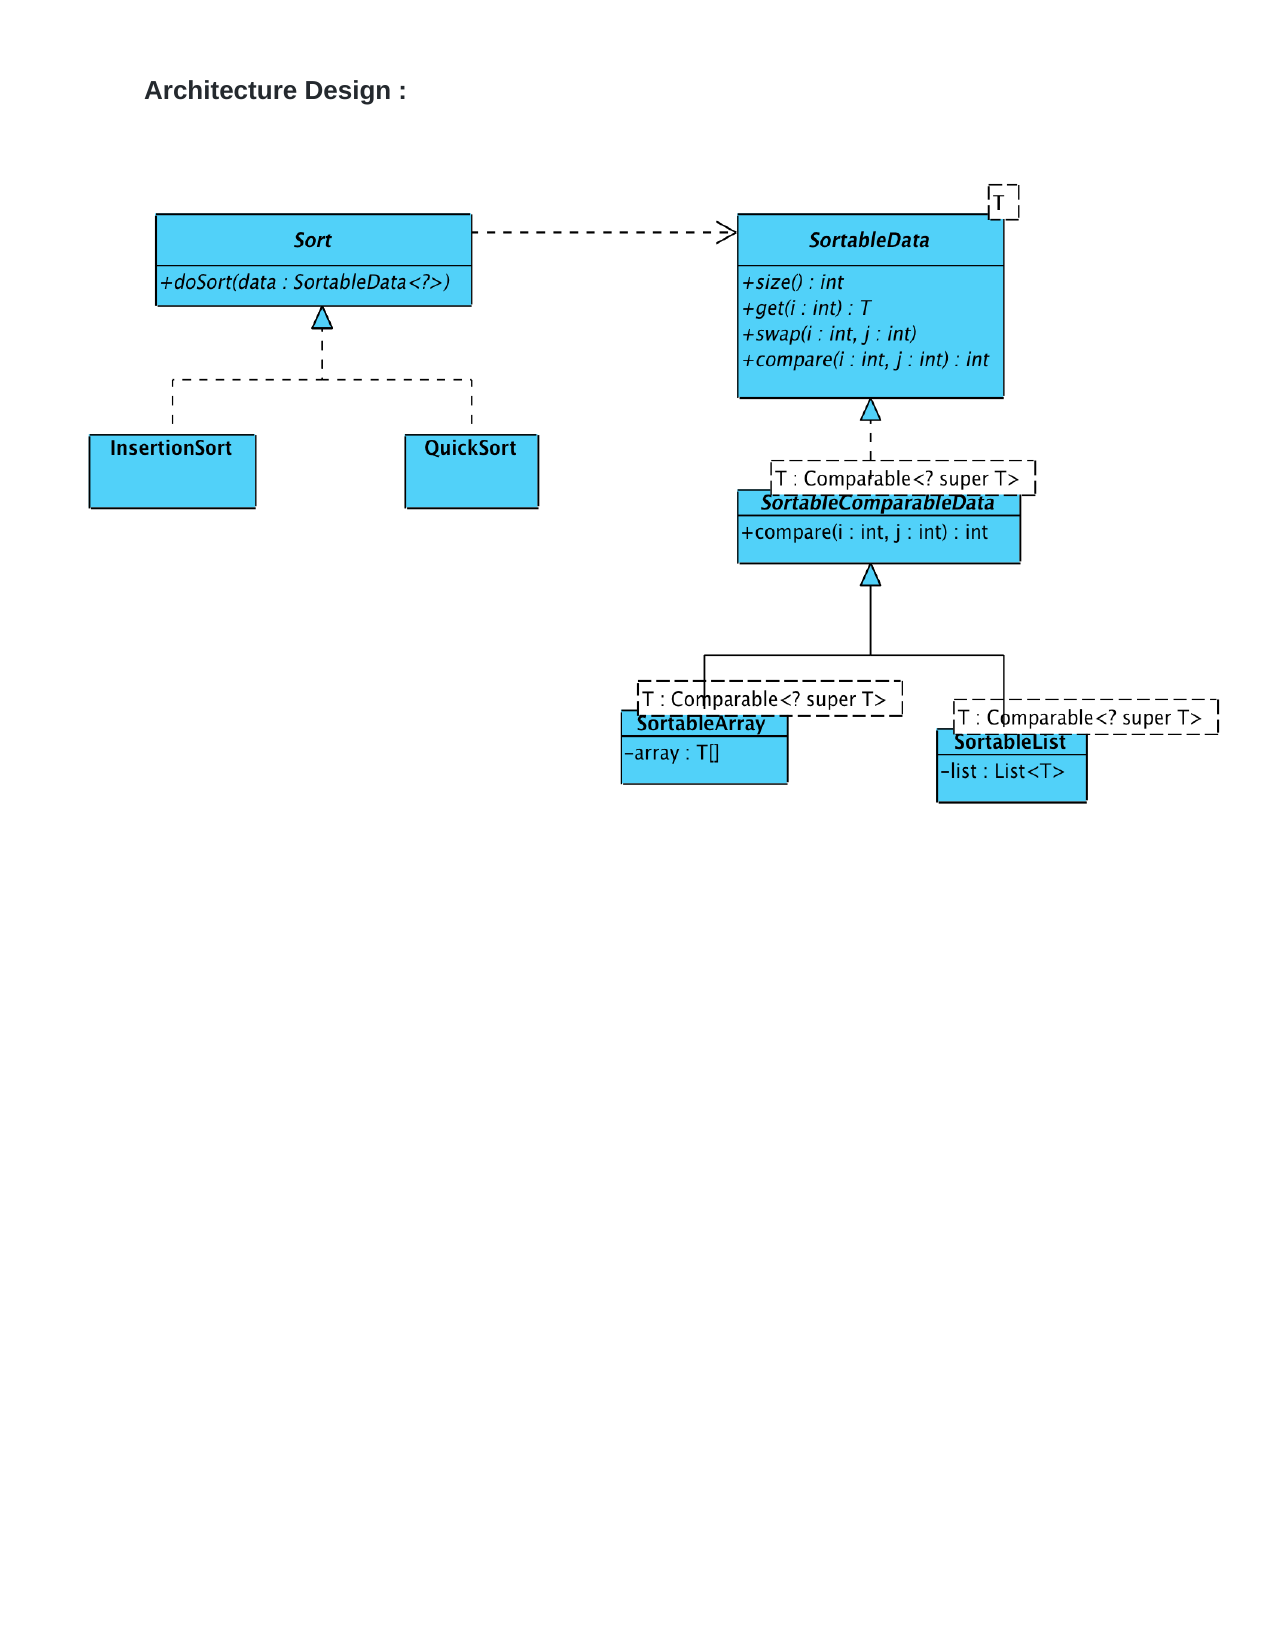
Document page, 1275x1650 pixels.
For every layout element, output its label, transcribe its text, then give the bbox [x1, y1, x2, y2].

subtitle Architecture Design : [119, 75, 1125, 117]
picture [75, 176, 1229, 814]
